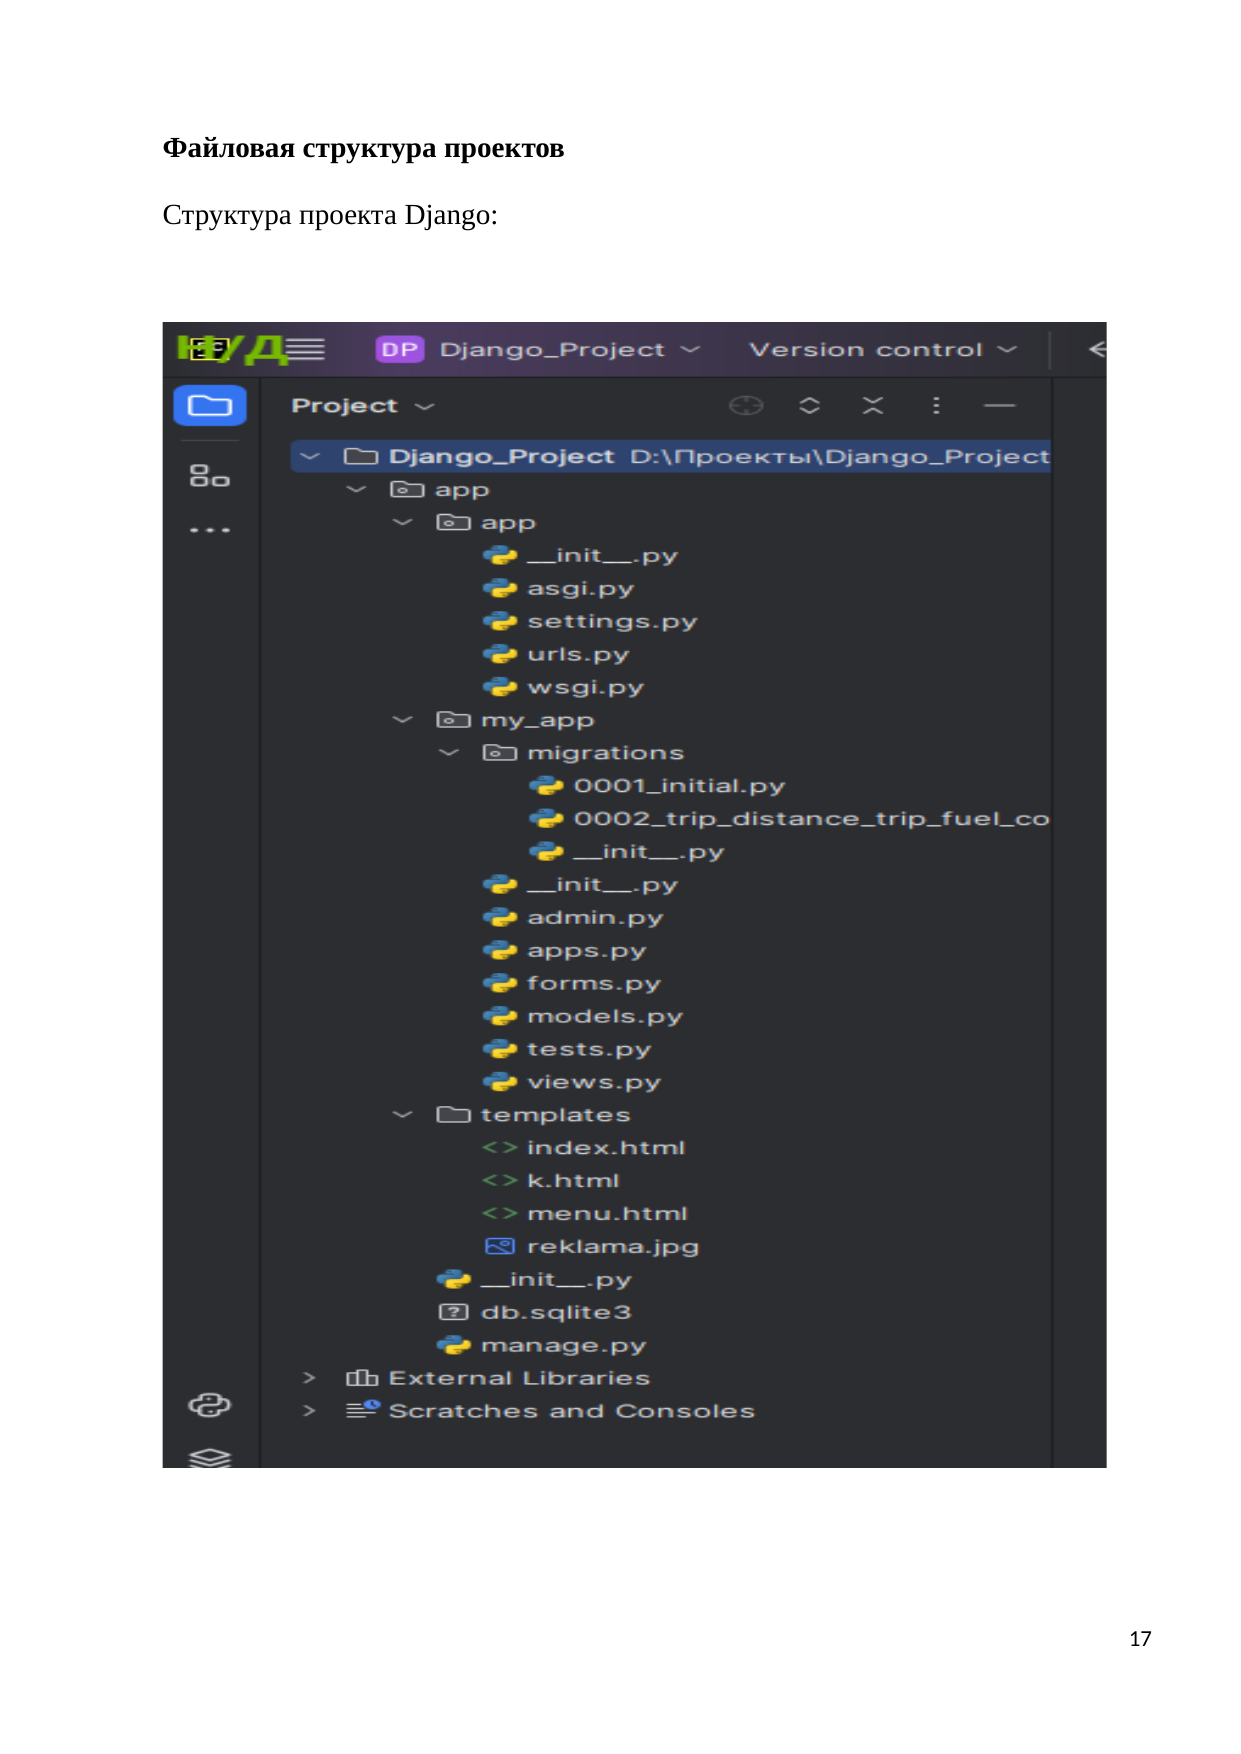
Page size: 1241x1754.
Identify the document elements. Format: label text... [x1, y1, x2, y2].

text Структура проекта Django: [162, 197, 1152, 230]
text Файловая структура проектов [162, 130, 1152, 163]
picture [162, 322, 1107, 1468]
